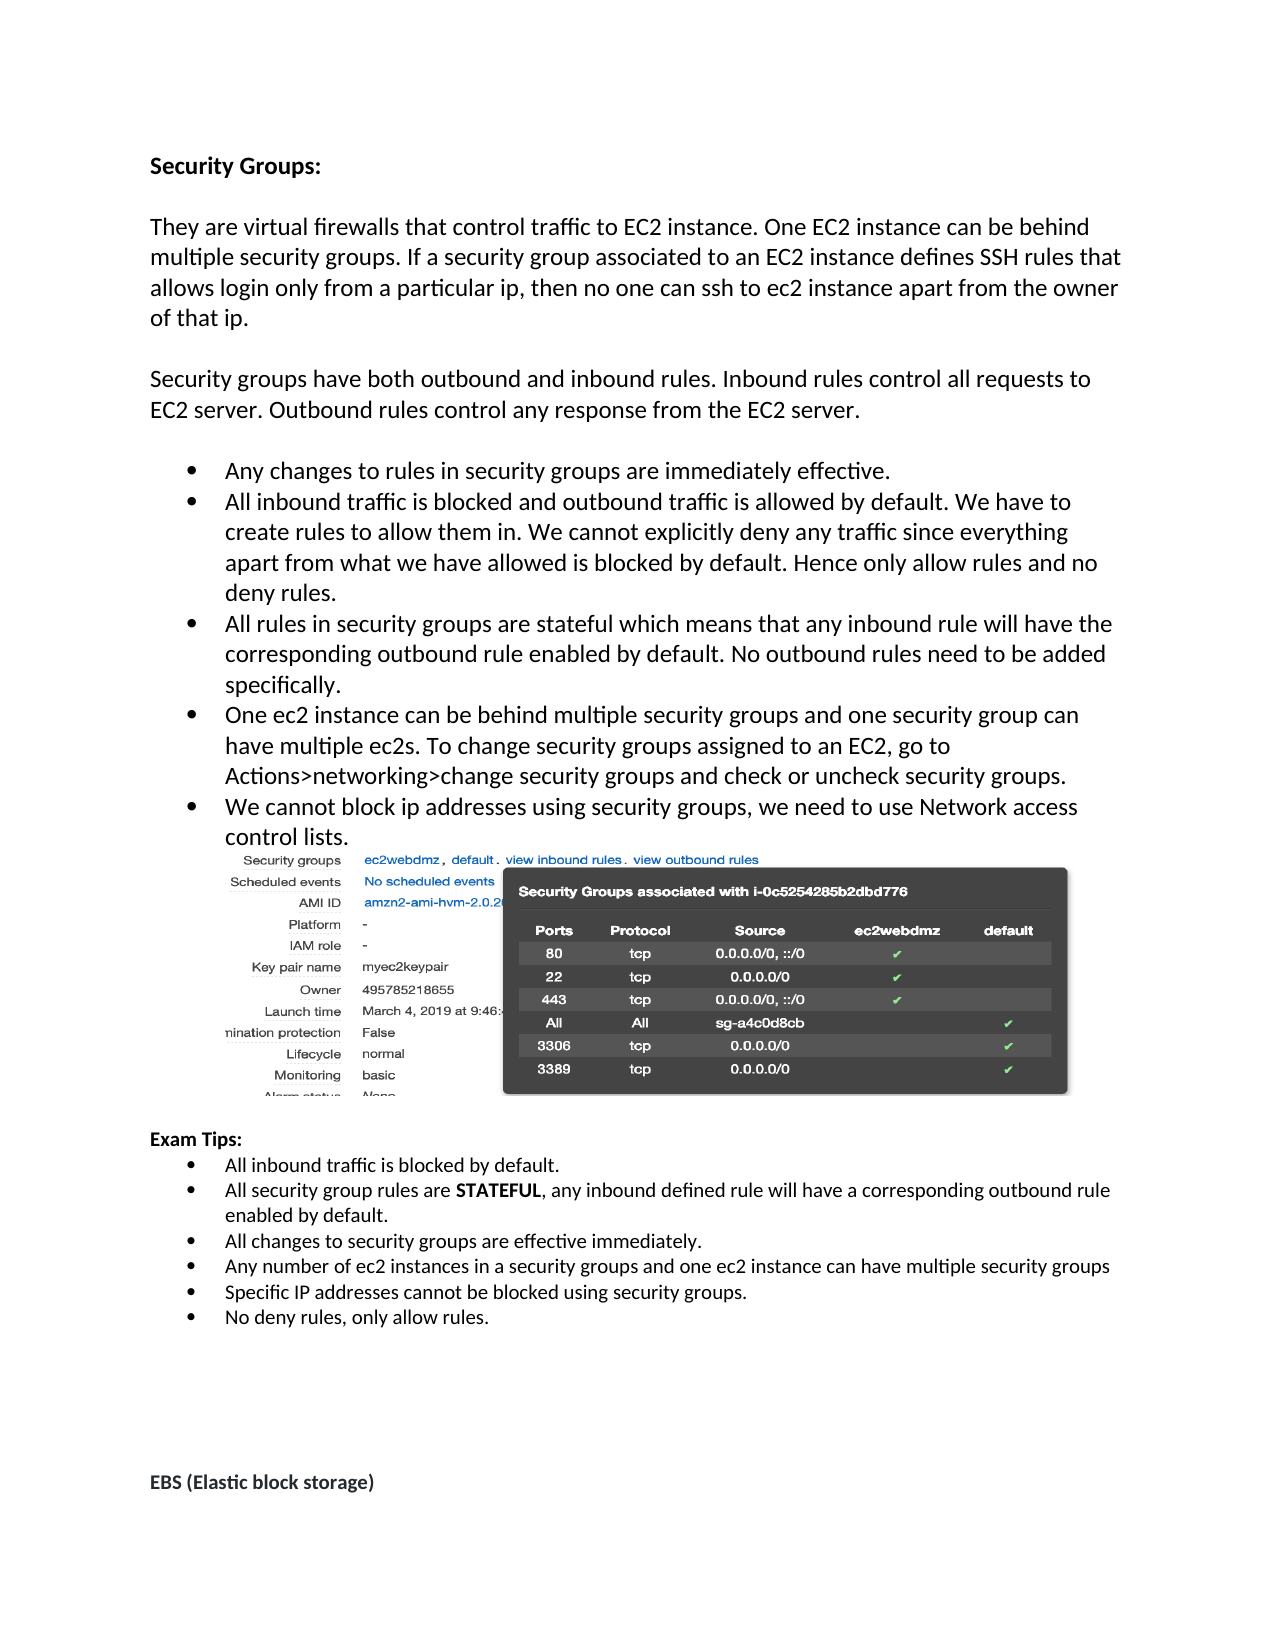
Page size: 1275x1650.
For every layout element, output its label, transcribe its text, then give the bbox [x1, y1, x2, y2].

text They are virtual firewalls that control traffic to EC2 instance. One EC2 instance can be behind multiple security groups. If a security group associated to an EC2 instance defines SSH rules that allows login only from a particular ip, then no one can ssh to ec2 instance apart from the owner of that ip. [150, 211, 1125, 333]
list All changes to security groups are effective immediately. [187, 1228, 1125, 1253]
text Security Groups: [150, 150, 1125, 181]
list Actions>networking>change security groups and check or uncheck security groups. [225, 760, 1125, 791]
list No deny rules, only allow rules. [187, 1304, 1125, 1330]
picture [225, 852, 1074, 1096]
text EBS (Elastic block storage) [150, 1469, 1125, 1494]
text Security groups have both outbound and inbound rules. Inbound rules control all requests to EC2 server. Outbound rules control any response from the EC2 server. [150, 364, 1125, 425]
list Any changes to rules in security groups are immediately effective. [187, 455, 1125, 486]
list All inbound traffic is blocked by default. [187, 1152, 1125, 1177]
list Any number of ec2 instances in a security groups and one ec2 instance can have multiple security groups [187, 1253, 1125, 1279]
list We cannot block ip addresses using security groups, we need to use Network access control lists. [187, 791, 1125, 852]
list All rules in security groups are stateful which means that any inbound rule will have the corresponding outbound rule enabled by default. No outbound rules need to be added specifically. [187, 608, 1125, 699]
list One ec2 instance can be behind multiple security groups and one security group can have multiple ec2s. To change security groups assigned to an EC2, go to [187, 699, 1125, 760]
list Specific IP addresses cannot be blocked using security groups. [187, 1279, 1125, 1304]
list All security group rules are STATEFUL, any inbound defined rule will have a corresponding outbound rule enabled by default. [187, 1177, 1125, 1228]
text Exam Tips: [150, 1126, 1125, 1152]
